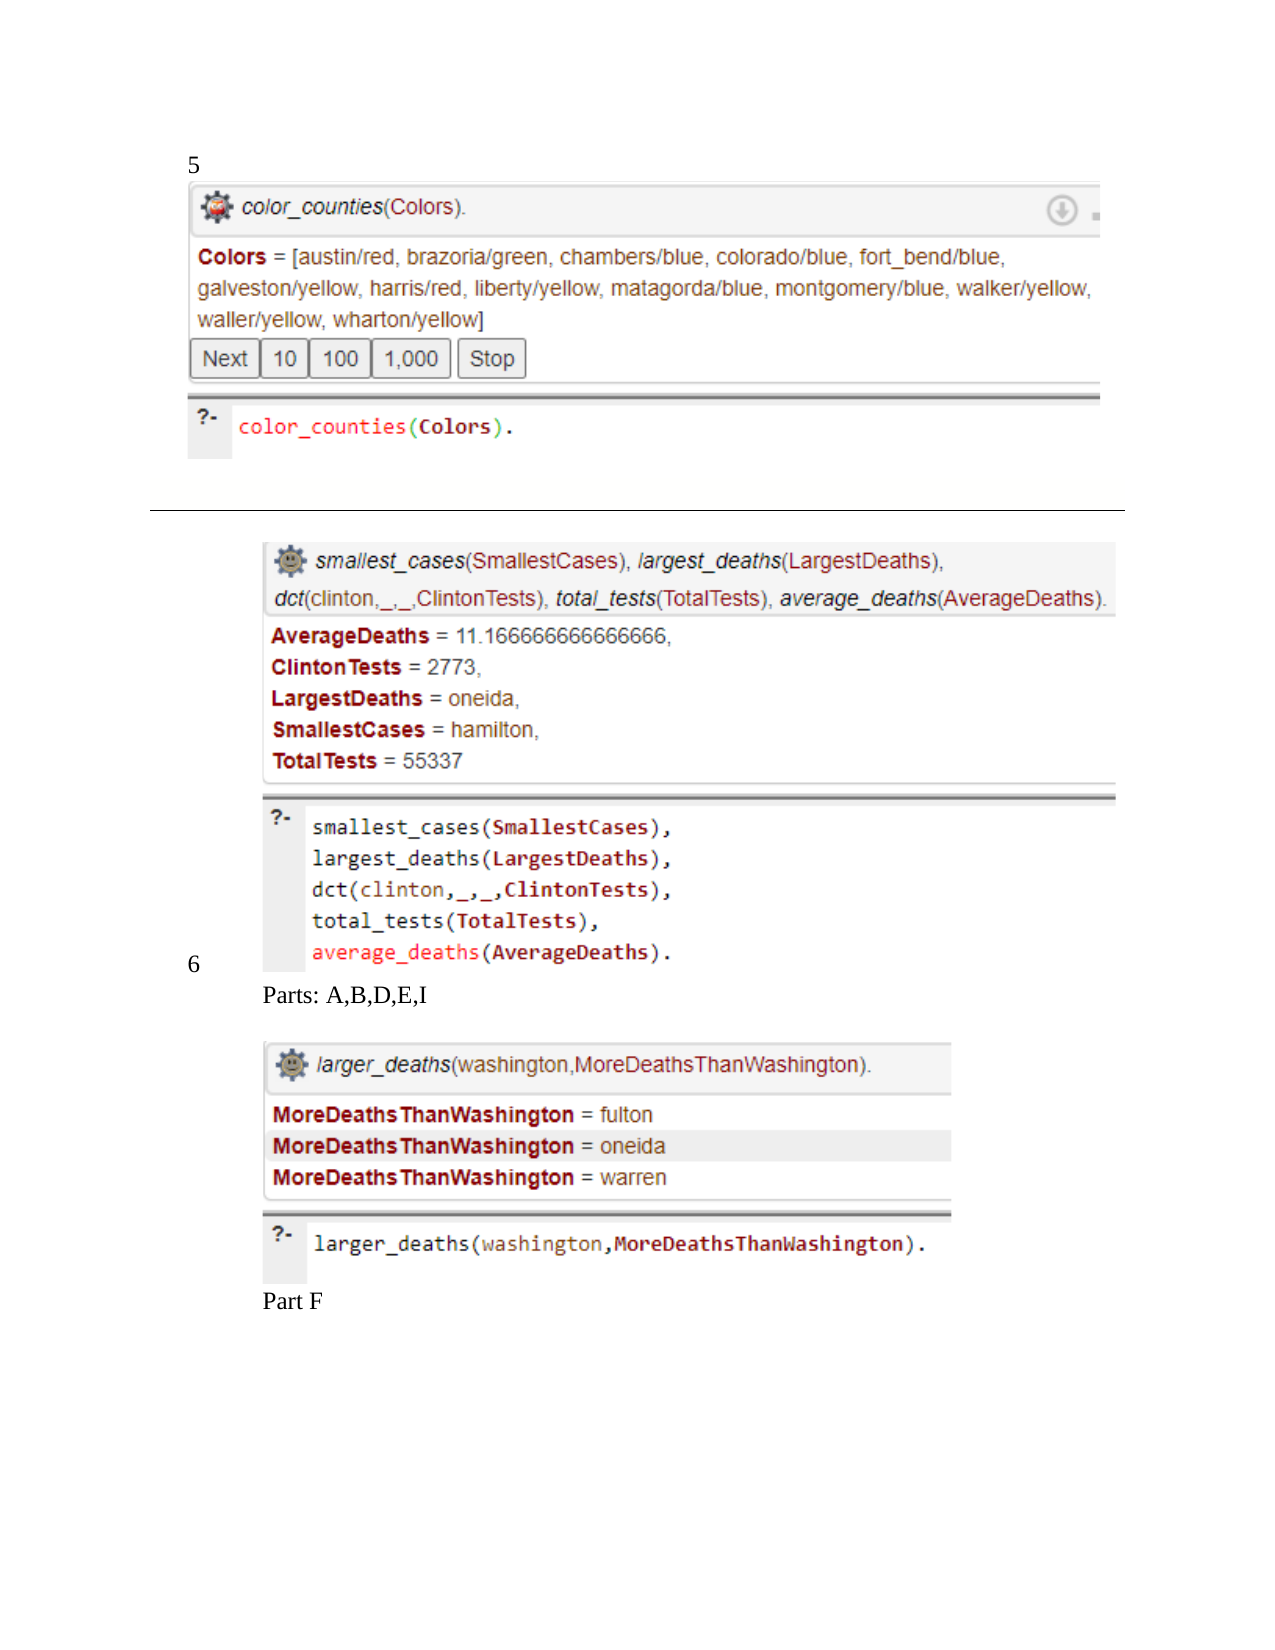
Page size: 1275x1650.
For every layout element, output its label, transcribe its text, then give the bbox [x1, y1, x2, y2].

picture [187, 181, 1100, 459]
list Part F [262, 1286, 1125, 1315]
list Parts: A,B,D,E,I [262, 980, 1125, 1008]
picture [262, 542, 1116, 972]
picture [262, 1041, 952, 1284]
